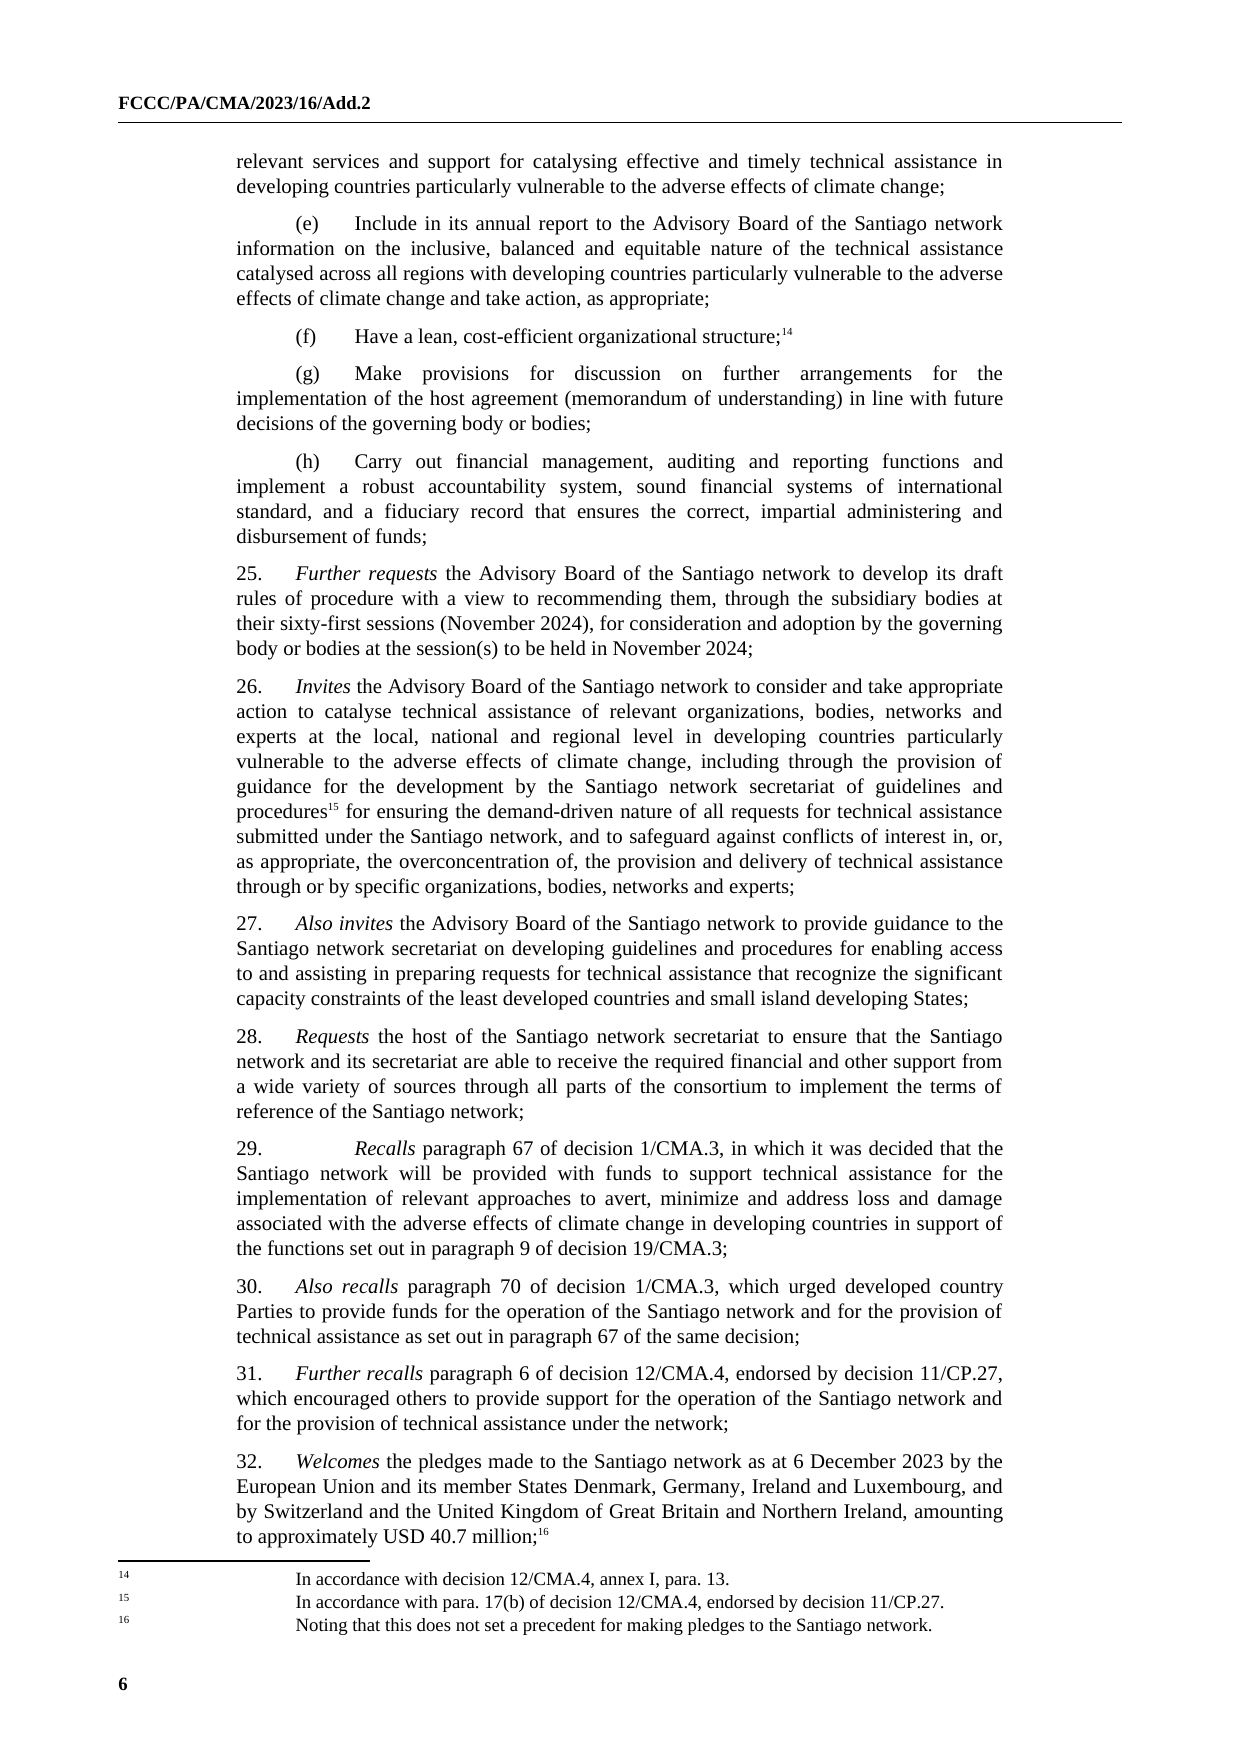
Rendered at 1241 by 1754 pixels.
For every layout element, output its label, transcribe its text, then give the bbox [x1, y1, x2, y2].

text 32. Welcomes the pledges made to the Santiago network as at 6 December 2023 by the European Union and its member States Denmark, Germany, Ireland and Luxembourg, and by Switzerland and the United Kingdom of Great Britain and Northern Ireland, amounting to approximately USD 40.7 million; [236, 1448, 1004, 1548]
text 29. Recalls paragraph 67 of decision 1/CMA.3, in which it was decided that the Santiago network will be provided with funds to support technical assistance for the implementation of relevant approaches to avert, minimize and address loss and damage associated with the adverse effects of climate change in developing countries in support of the functions set out in paragraph 9 of decision 19/CMA.3; [236, 1135, 1004, 1260]
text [236, 148, 1004, 198]
text (f) Have a lean, cost-efficient organizational structure; [236, 323, 1004, 348]
text 30. Also recalls paragraph 70 of decision 1/CMA.3, which urged developed country Parties to provide funds for the operation of the Santiago network and for the provision of technical assistance as set out in paragraph 67 of the same decision; [236, 1273, 1004, 1348]
text 31. Further recalls paragraph 6 of decision 12/CMA.4, endorsed by decision 11/CP.27, which encouraged others to provide support for the operation of the Santiago network and for the provision of technical assistance under the network; [236, 1360, 1004, 1435]
text (e) Include in its annual report to the Advisory Board of the Santiago network information on the inclusive, balanced and equitable nature of the technical assistance catalysed across all regions with developing countries particularly vulnerable to the adverse effects of climate change and take action, as appropriate; [236, 210, 1004, 310]
text 25. Further requests the Advisory Board of the Santiago network to develop its draft rules of procedure with a view to recommending them, through the subsidiary bodies at their sixty-first sessions (November 2024), for consideration and adoption by the governing body or bodies at the session(s) to be held in November 2024; [236, 560, 1004, 660]
text 28. Requests the host of the Santiago network secretariat to ensure that the Santiago network and its secretariat are able to receive the required financial and other support from a wide variety of sources through all parts of the consortium to implement the terms of reference of the Santiago network; [236, 1023, 1004, 1123]
text (g) Make provisions for discussion on further arrangements for the implementation of the host agreement (memorandum of understanding) in line with future decisions of the governing body or bodies; [236, 360, 1004, 435]
text 27. Also invites the Advisory Board of the Santiago network to provide guidance to the Santiago network secretariat on developing guidelines and procedures for enabling access to and assisting in preparing requests for technical assistance that recognize the significant capacity constraints of the least developed countries and small island developing States; [236, 910, 1004, 1010]
text 26. Invites the Advisory Board of the Santiago network to consider and take appropriate action to catalyse technical assistance of relevant organizations, bodies, networks and experts at the local, national and regional level in developing countries particularly vulnerable to the adverse effects of climate change, including through the provision of guidance for the development by the Santiago network secretariat of guidelines and procedures for ensuring the demand-driven nature of all requests for technical assistance submitted under the Santiago network, and to safeguard against conflicts of interest in, or, as appropriate, the overconcentration of, the provision and delivery of technical assistance through or by specific organizations, bodies, networks and experts; [236, 673, 1004, 898]
text (h) Carry out financial management, auditing and reporting functions and implement a robust accountability system, sound financial systems of international standard, and a fiduciary record that ensures the correct, impartial administering and disbursement of funds; [236, 448, 1004, 548]
